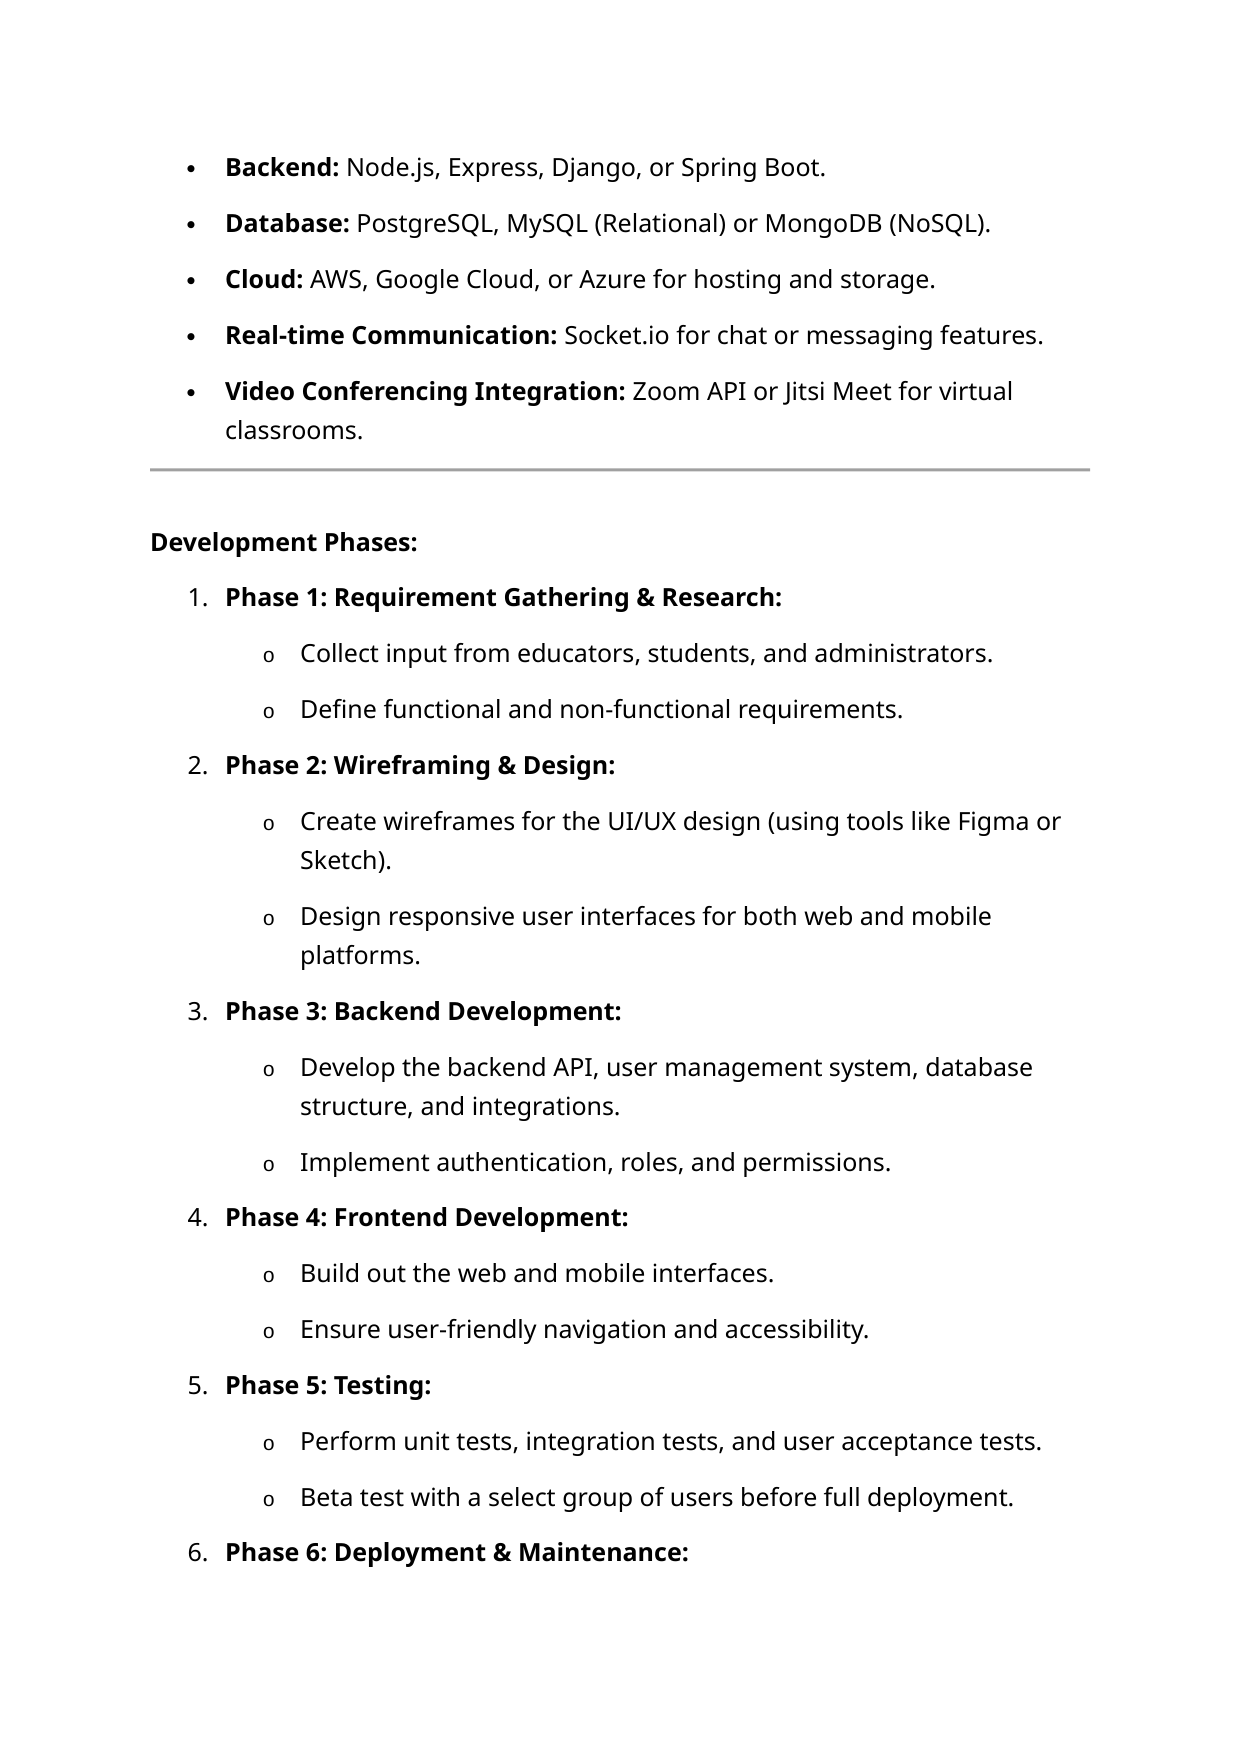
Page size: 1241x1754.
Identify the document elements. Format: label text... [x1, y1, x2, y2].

list Phase 5: Testing: [187, 1367, 1090, 1402]
list Phase 2: Wireframing & Design: [187, 747, 1090, 782]
text Development Phases: [150, 524, 1090, 558]
list Phase 4: Frontend Development: [187, 1200, 1090, 1234]
list Database: PostgreSQL, MySQL (Relational) or MongoDB (NoSQL). [187, 206, 1090, 240]
list Video Conferencing Integration: Zoom API or Jitsi Meet for virtual classrooms. [187, 373, 1090, 447]
list Phase 3: Backend Development: [187, 993, 1090, 1027]
list Real-time Communication: Socket.io for chat or messaging features. [187, 317, 1090, 352]
list Phase 6: Deployment & Maintenance: [187, 1535, 1090, 1569]
list Implement authentication, roles, and permissions. [262, 1144, 1090, 1178]
list Backend: Node.js, Express, Django, or Spring Boot. [187, 150, 1090, 184]
list Define functional and non-functional requirements. [262, 692, 1090, 726]
list Build out the web and mobile interfaces. [262, 1256, 1090, 1290]
list Develop the backend API, user management system, database structure, and integrations. [262, 1049, 1090, 1122]
list Cloud: AWS, Google Cloud, or Azure for hosting and storage. [187, 262, 1090, 296]
list Phase 1: Requirement Gathering & Research: [187, 580, 1090, 614]
list Collect input from educators, students, and administrators. [262, 636, 1090, 670]
list Beta test with a select group of users before full deployment. [262, 1479, 1090, 1513]
list Ensure user-friendly navigation and accessibility. [262, 1312, 1090, 1346]
list Create wireframes for the UI/UX design (using tools like Figma or Sketch). [262, 803, 1090, 877]
list Design responsive user interfaces for both web and mobile platforms. [262, 898, 1090, 972]
list Perform unit tests, integration tests, and user acceptance tests. [262, 1423, 1090, 1457]
